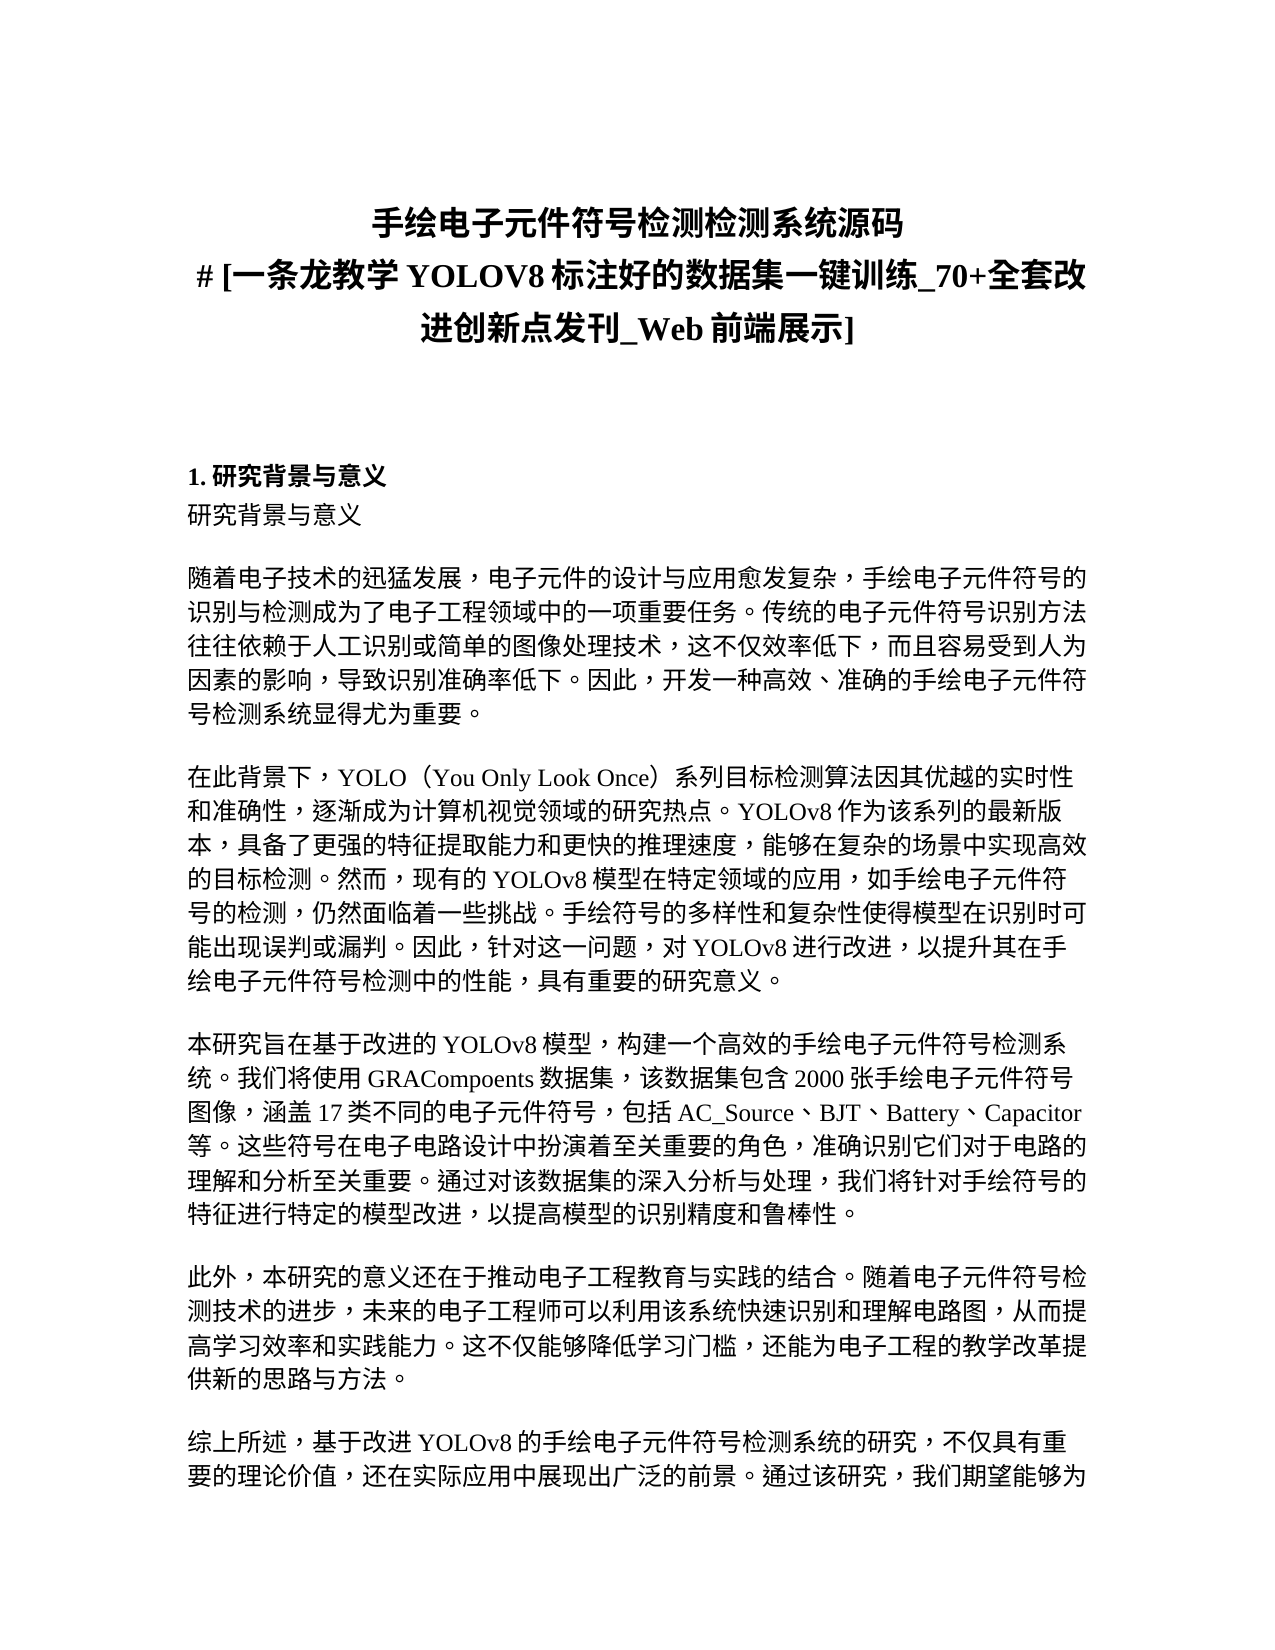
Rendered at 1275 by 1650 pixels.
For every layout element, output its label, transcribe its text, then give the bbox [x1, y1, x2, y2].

subtitle 手绘电子元件符号检测检测系统源码 # [一条龙教学YOLOV8标注好的数据集一键训练_70+全套改进创新点发刊_Web前端展示] [187, 200, 1087, 350]
subtitle 1. 研究背景与意义 [187, 459, 1087, 493]
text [187, 498, 1087, 1493]
